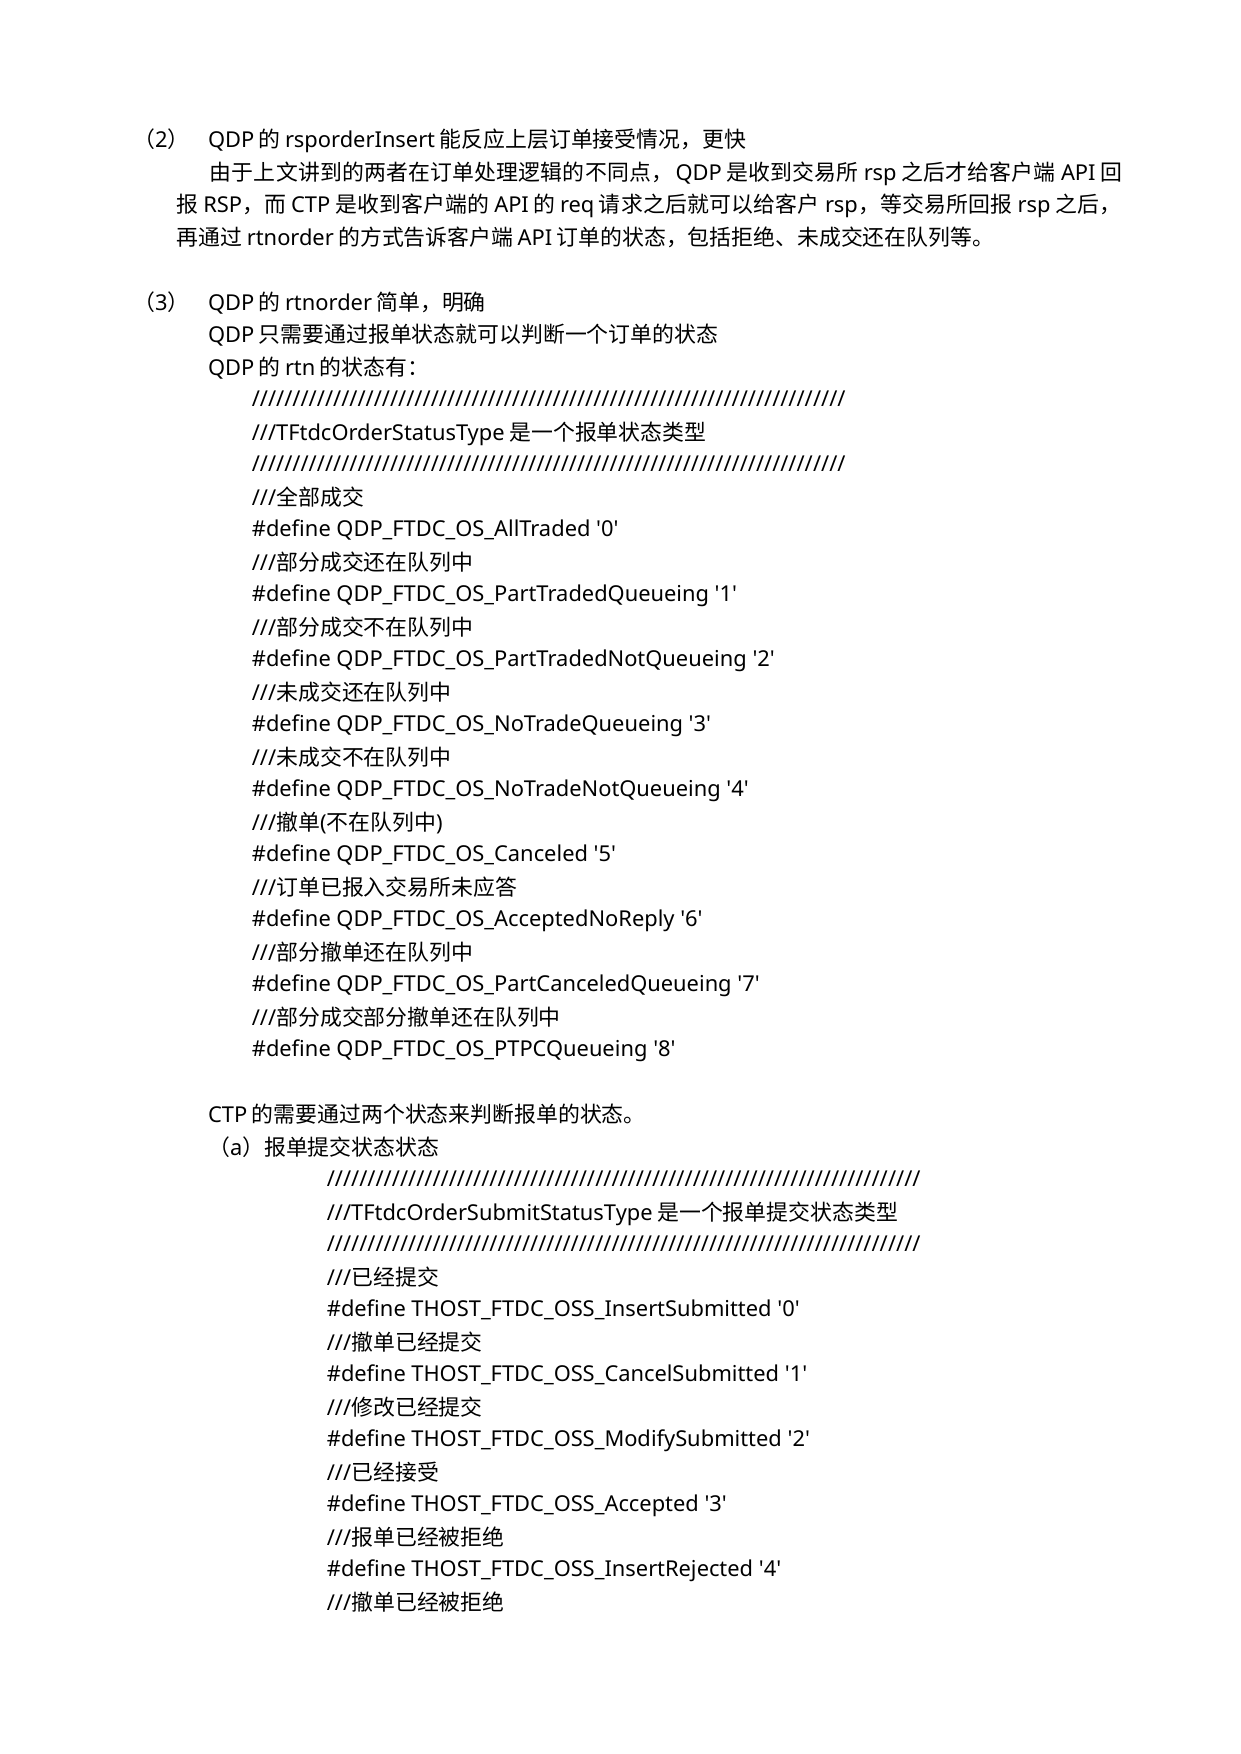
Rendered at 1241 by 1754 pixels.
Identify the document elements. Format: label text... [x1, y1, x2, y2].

list #define THOST_FTDC_OSS_InsertRejected '4' [283, 1552, 1122, 1584]
list ///部分成交部分撤单还在队列中 [208, 999, 1122, 1032]
list ///全部成交 [208, 479, 1122, 512]
list ///TFtdcOrderStatusType是一个报单状态类型 [208, 414, 1122, 447]
list QDP只需要通过报单状态就可以判断一个订单的状态 [208, 317, 1122, 349]
list ///部分撤单还在队列中 [208, 934, 1122, 967]
list ///报单已经被拒绝 [283, 1519, 1122, 1552]
list QDP的rtn的状态有： [208, 349, 1122, 382]
list CTP的需要通过两个状态来判断报单的状态。 [208, 1097, 1122, 1129]
list ///部分成交不在队列中 [208, 609, 1122, 642]
list ///TFtdcOrderSubmitStatusType是一个报单提交状态类型 [283, 1194, 1122, 1227]
list ///部分成交还在队列中 [208, 544, 1122, 577]
list ///未成交不在队列中 [208, 739, 1122, 772]
list ///////////////////////////////////////////////////////////////////////// [208, 382, 1122, 414]
list ///订单已报入交易所未应答 [208, 869, 1122, 902]
list #define QDP_FTDC_OS_NoTradeNotQueueing '4' [208, 772, 1122, 804]
list #define QDP_FTDC_OS_PartCanceledQueueing '7' [208, 967, 1122, 999]
text （a）报单提交状态状态 [208, 1129, 1122, 1162]
list ///////////////////////////////////////////////////////////////////////// [283, 1162, 1122, 1194]
list ///已经提交 [283, 1259, 1122, 1292]
list QDP的rtnorder简单，明确 [133, 284, 1122, 317]
list #define THOST_FTDC_OSS_ModifySubmitted '2' [283, 1422, 1122, 1454]
list #define QDP_FTDC_OS_PartTradedNotQueueing '2' [208, 642, 1122, 674]
list ///////////////////////////////////////////////////////////////////////// [208, 447, 1122, 479]
list #define THOST_FTDC_OSS_Accepted '3' [283, 1487, 1122, 1519]
list #define QDP_FTDC_OS_NoTradeQueueing '3' [208, 707, 1122, 739]
list #define QDP_FTDC_OS_PartTradedQueueing '1' [208, 577, 1122, 609]
list #define QDP_FTDC_OS_AllTraded '0' [208, 512, 1122, 544]
list ///未成交还在队列中 [208, 674, 1122, 707]
list #define THOST_FTDC_OSS_CancelSubmitted '1' [283, 1357, 1122, 1389]
list QDP的rsporderInsert能反应上层订单接受情况，更快 [133, 122, 1122, 154]
list ///撤单已经提交 [283, 1324, 1122, 1357]
list #define QDP_FTDC_OS_AcceptedNoReply '6' [208, 902, 1122, 934]
list #define THOST_FTDC_OSS_InsertSubmitted '0' [283, 1292, 1122, 1324]
list ///修改已经提交 [283, 1389, 1122, 1422]
list #define QDP_FTDC_OS_Canceled '5' [208, 837, 1122, 869]
text 由于上文讲到的两者在订单处理逻辑的不同点，QDP是收到交易所rsp之后才给客户端API回报RSP，而CTP是收到客户端的API的req请求之后就可以给客户rsp，等交易所回报rsp之后，再通过rtnorder的方式告诉客户端API订单的状态，包括拒绝、未成交还在队列等。 [177, 154, 1122, 252]
list ///已经接受 [283, 1454, 1122, 1487]
list ///撤单(不在队列中) [208, 804, 1122, 837]
list #define QDP_FTDC_OS_PTPCQueueing '8' [239, 1032, 1122, 1064]
list ///////////////////////////////////////////////////////////////////////// [283, 1227, 1122, 1259]
list ///撤单已经被拒绝 [283, 1584, 1122, 1617]
